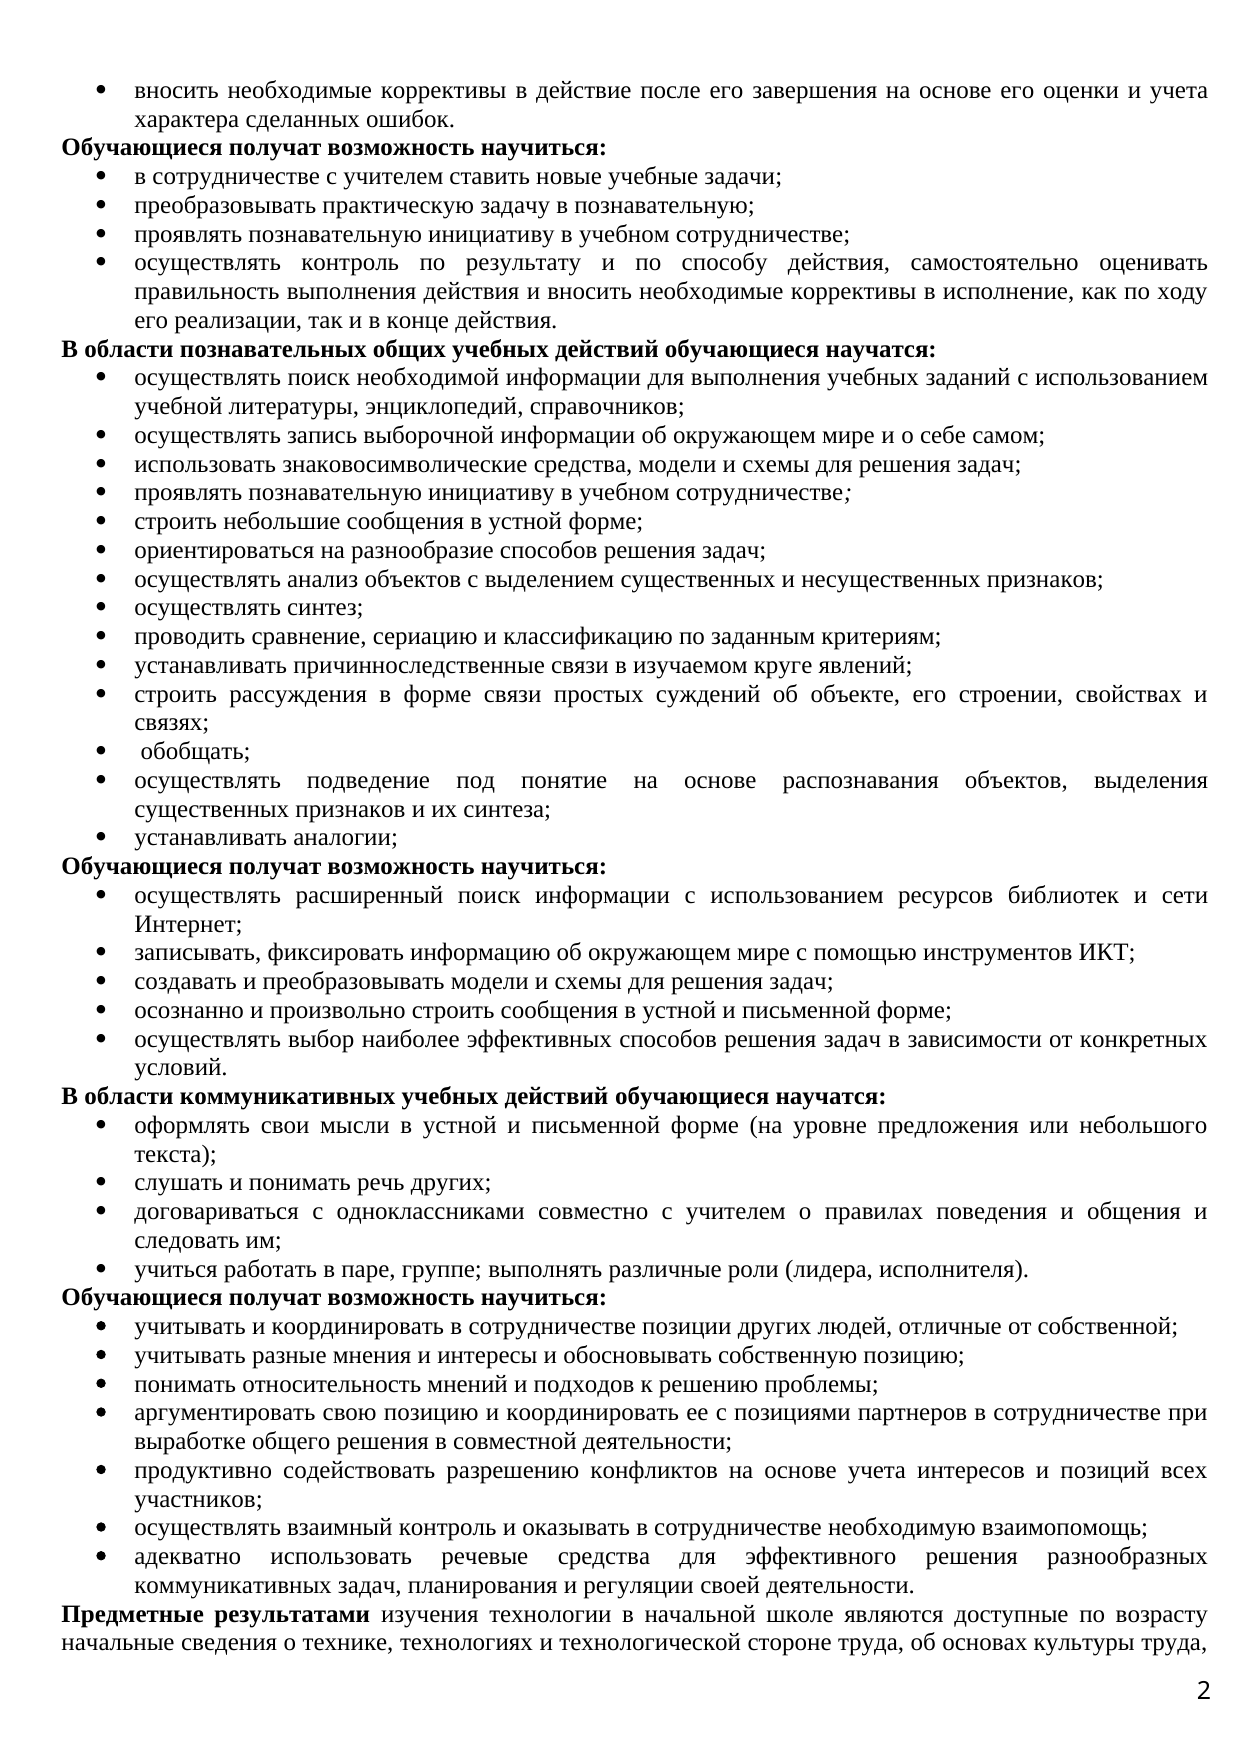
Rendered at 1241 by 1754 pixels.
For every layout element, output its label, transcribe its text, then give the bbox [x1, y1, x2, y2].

list проявлять познавательную инициативу в учебном сотрудничестве; [97, 477, 1209, 506]
list учитывать разные мнения и интересы и обосновывать собственную позицию; [97, 1340, 1209, 1369]
list осуществлять анализ объектов с выделением существенных и несущественных признаков; [97, 564, 1209, 592]
list создавать и преобразовывать модели и схемы для решения задач; [97, 966, 1209, 995]
list преобразовывать практическую задачу в познавательную; [97, 190, 1209, 219]
list обобщать; [97, 736, 1209, 765]
list проявлять познавательную инициативу в учебном сотрудничестве; [97, 219, 1209, 247]
list учиться работать в паре, группе; выполнять различные роли (лидера, исполнителя). [97, 1254, 1209, 1282]
list ориентироваться на разнообразие способов решения задач; [97, 535, 1209, 564]
text В области познавательных общих учебных действий обучающиеся научатся: [61, 334, 1209, 362]
list осуществлять подведение под понятие на основе распознавания объектов, выделения существенных признаков и их синтеза; [97, 765, 1209, 822]
list договариваться с одноклассниками совместно с учителем о правилах поведения и общения и следовать им; [97, 1196, 1209, 1254]
list адекватно использовать речевые средства для эффективного решения разнообразных коммуникативных задач, планирования и регуляции своей деятельности. [97, 1541, 1209, 1599]
list оформлять свои мысли в устной и письменной форме (на уровне предложения или небольшого текста); [97, 1110, 1209, 1167]
list учитывать и координировать в сотрудничестве позиции других людей, отличные от собственной; [97, 1311, 1209, 1340]
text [61, 1599, 1209, 1656]
list продуктивно содействовать разрешению конфликтов на основе учета интересов и позиций всех участников; [97, 1455, 1209, 1512]
list осознанно и произвольно строить сообщения в устной и письменной форме; [97, 995, 1209, 1024]
list понимать относительность мнений и подходов к решению проблемы; [97, 1369, 1209, 1397]
list вносить необходимые коррективы в действие после его завершения на основе его оценки и учета характера сделанных ошибок. [97, 75, 1209, 132]
list осуществлять синтез; [97, 592, 1209, 621]
list строить рассуждения в форме связи простых суждений об объекте, его строении, свойствах и связях; [97, 679, 1209, 736]
list осуществлять контроль по результату и по способу действия, самостоятельно оценивать правильность выполнения действия и вносить необходимые коррективы в исполнение, как по ходу его реализации, так и в конце действия. [97, 247, 1209, 334]
list в сотрудничестве с учителем ставить новые учебные задачи; [97, 161, 1209, 190]
text Обучающиеся получат возможность научиться: [61, 851, 1209, 880]
text Обучающиеся получат возможность научиться: [61, 132, 1209, 161]
list записывать, фиксировать информацию об окружающем мире с помощью инструментов ИКТ; [97, 937, 1209, 966]
list осуществлять запись выборочной информации об окружающем мире и о себе самом; [97, 420, 1209, 449]
list использовать знаково­символические средства, модели и схемы для решения задач; [97, 449, 1209, 477]
text В области коммуникативных учебных действий обучающиеся научатся: [61, 1081, 1209, 1110]
list слушать и понимать речь других; [97, 1167, 1209, 1196]
list устанавливать аналогии; [97, 822, 1209, 851]
list строить небольшие сообщения в устной форме; [97, 506, 1209, 535]
list осуществлять взаимный контроль и оказывать в сотрудничестве необходимую взаимопомощь; [97, 1512, 1209, 1541]
list аргументировать свою позицию и координировать ее с позициями партнеров в сотрудничестве при выработке общего решения в совместной деятельности; [97, 1397, 1209, 1455]
text Обучающиеся получат возможность научиться: [61, 1282, 1209, 1311]
list осуществлять поиск необходимой информации для выполнения учебных заданий с использованием учебной литературы, энциклопедий, справочников; [97, 362, 1209, 420]
list осуществлять выбор наиболее эффективных способов решения задач в зависимости от конкретных условий. [97, 1024, 1209, 1081]
list осуществлять расширенный поиск информации с использованием ресурсов библиотек и сети Интернет; [97, 880, 1209, 937]
list проводить сравнение, сериацию и классификацию по заданным критериям; [97, 621, 1209, 650]
list устанавливать причинно­следственные связи в изучаемом круге явлений; [97, 650, 1209, 679]
